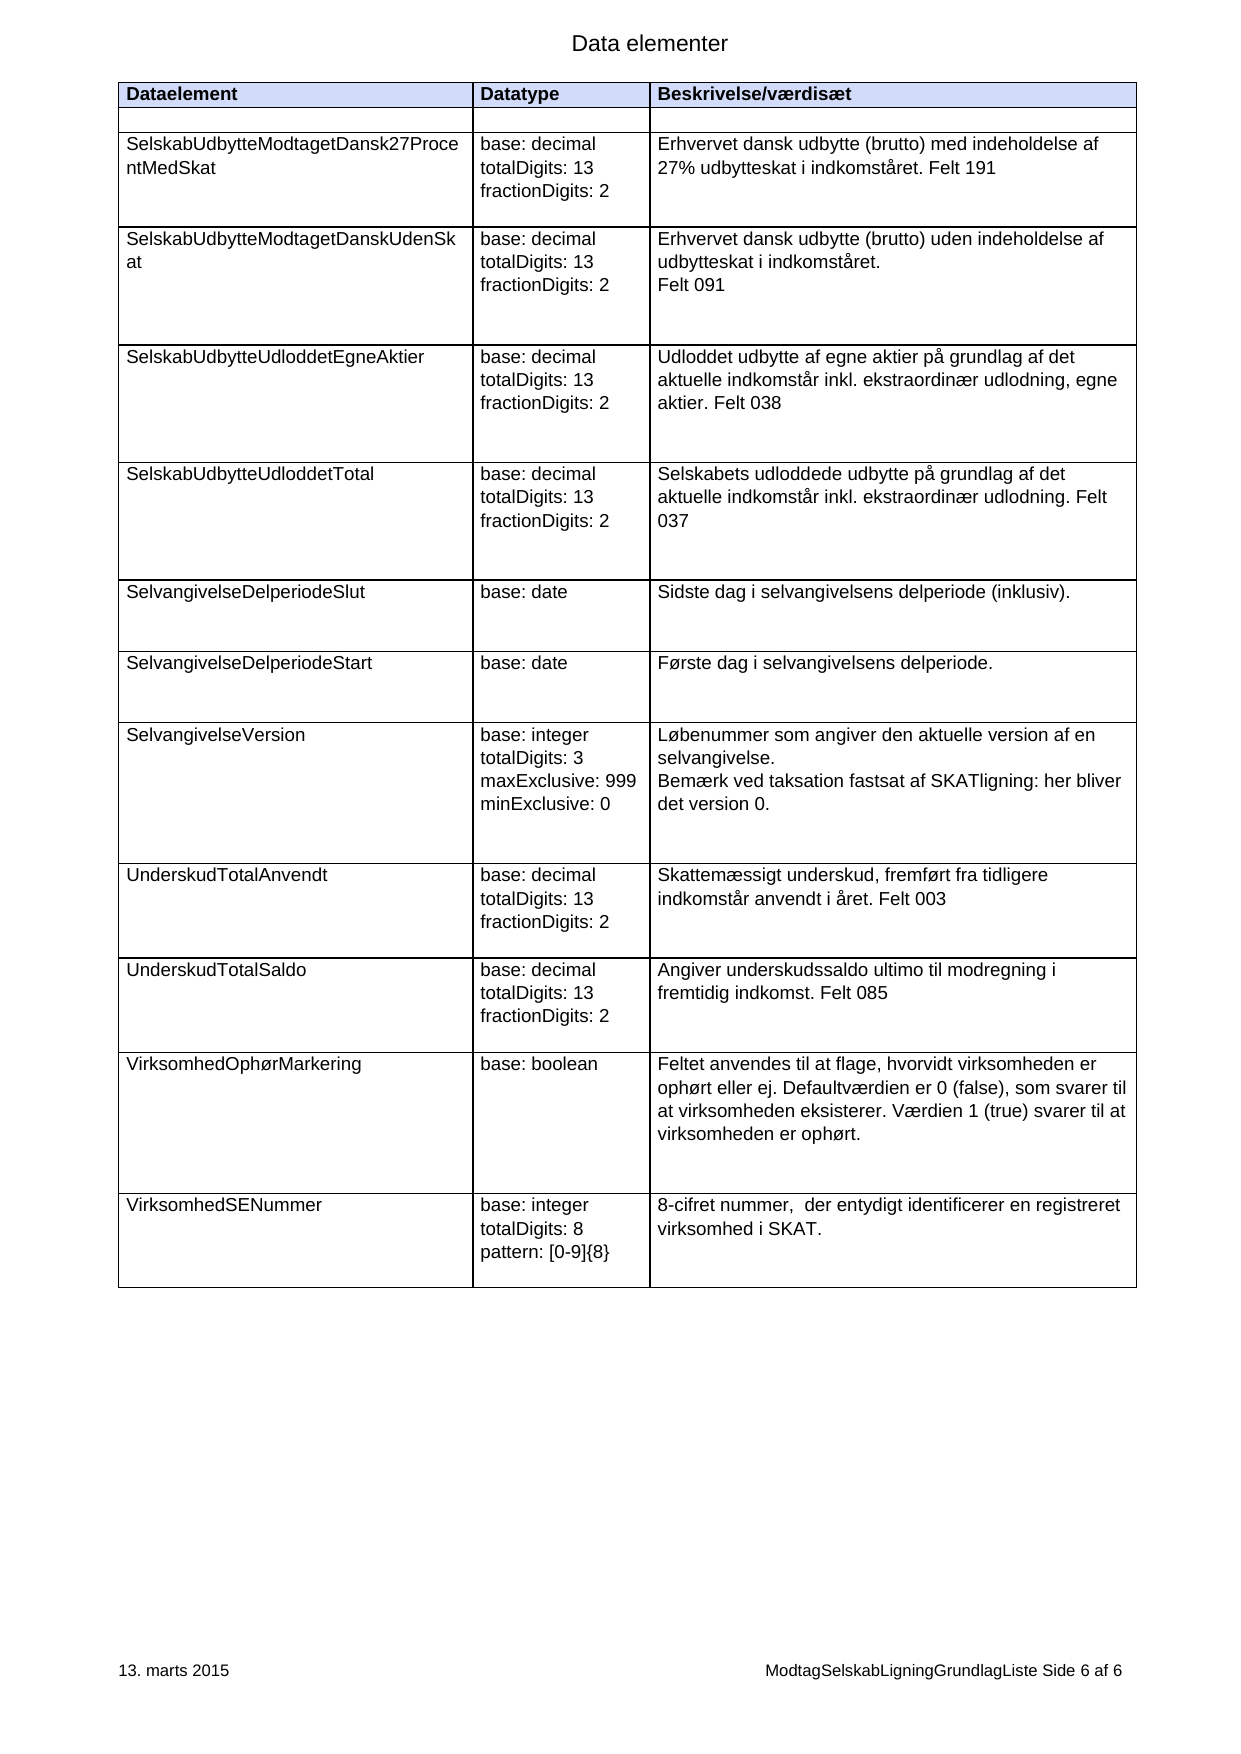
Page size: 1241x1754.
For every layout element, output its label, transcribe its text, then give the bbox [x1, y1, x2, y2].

table_header Beskrivelse/værdisæt [651, 83, 1136, 107]
table_cell Erhvervet dansk udbytte (brutto) med indeholdelse af 27% udbytteskat i indkomståret. Felt 191 [651, 133, 1136, 226]
table_cell SelskabUdbytteUdloddetTotal [119, 463, 472, 579]
table_cell SelskabUdbytteModtagetDansk27ProcentMedSkat [119, 133, 472, 226]
table_cell Skattemæssigt underskud, fremført fra tidligere indkomstår anvendt i året. Felt 003 [651, 864, 1136, 957]
table_cell Første dag i selvangivelsens delperiode. [651, 652, 1136, 722]
table_cell base: integer totalDigits: 3 maxExclusive: 999 minExclusive: 0 [474, 723, 649, 863]
table_cell SelvangivelseDelperiodeSlut [119, 581, 472, 651]
table_cell Erhvervet dansk udbytte (brutto) uden indeholdelse af udbytteskat i indkomståret. Felt 091 [651, 228, 1136, 344]
table_cell base: decimal totalDigits: 13 fractionDigits: 2 [474, 959, 649, 1052]
table_cell Udloddet udbytte af egne aktier på grundlag af det aktuelle indkomstår inkl. ekstraordinær udlodning, egne aktier. Felt 038 [651, 346, 1136, 462]
table_cell 8-cifret nummer, der entydigt identificerer en registreret virksomhed i SKAT. [651, 1194, 1136, 1287]
table_cell base: decimal totalDigits: 13 fractionDigits: 2 [474, 864, 649, 957]
table_cell base: date [474, 581, 649, 651]
table_cell Selskabets udloddede udbytte på grundlag af det aktuelle indkomstår inkl. ekstraordinær udlodning. Felt 037 [651, 463, 1136, 579]
table_cell Løbenummer som angiver den aktuelle version af en selvangivelse. Bemærk ved taksation fastsat af SKATligning: her bliver det version 0. [651, 723, 1136, 863]
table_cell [474, 108, 649, 132]
table_cell base: boolean [474, 1053, 649, 1193]
table_cell Feltet anvendes til at flage, hvorvidt virksomheden er ophørt eller ej. Defaultværdien er 0 (false), som svarer til at virksomheden eksisterer. Værdien 1 (true) svarer til at virksomheden er ophørt. [651, 1053, 1136, 1193]
table_cell Sidste dag i selvangivelsens delperiode (inklusiv). [651, 581, 1136, 651]
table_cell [474, 133, 649, 226]
table_cell base: decimal totalDigits: 13 fractionDigits: 2 [474, 228, 649, 344]
table_cell VirksomhedOphørMarkering [119, 1053, 472, 1193]
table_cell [651, 108, 1136, 132]
table_cell base: decimal totalDigits: 13 fractionDigits: 2 [474, 346, 649, 462]
table_cell base: integer totalDigits: 8 pattern: [0-9]{8} [474, 1194, 649, 1287]
table_header Datatype [474, 83, 649, 107]
table_cell SelvangivelseVersion [119, 723, 472, 863]
table_cell base: date [474, 652, 649, 722]
table_cell Angiver underskudssaldo ultimo til modregning i fremtidig indkomst. Felt 085 [651, 959, 1136, 1052]
table_cell SelskabUdbytteModtagetDanskUdenSkat [119, 228, 472, 344]
table_cell SelvangivelseDelperiodeStart [119, 652, 472, 722]
table_cell UnderskudTotalSaldo [119, 959, 472, 1052]
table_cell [119, 108, 472, 132]
table_cell UnderskudTotalAnvendt [119, 864, 472, 957]
table_header Dataelement [119, 83, 472, 107]
table_cell VirksomhedSENummer [119, 1194, 472, 1287]
table_cell base: decimal totalDigits: 13 fractionDigits: 2 [474, 463, 649, 579]
table_cell SelskabUdbytteUdloddetEgneAktier [119, 346, 472, 462]
